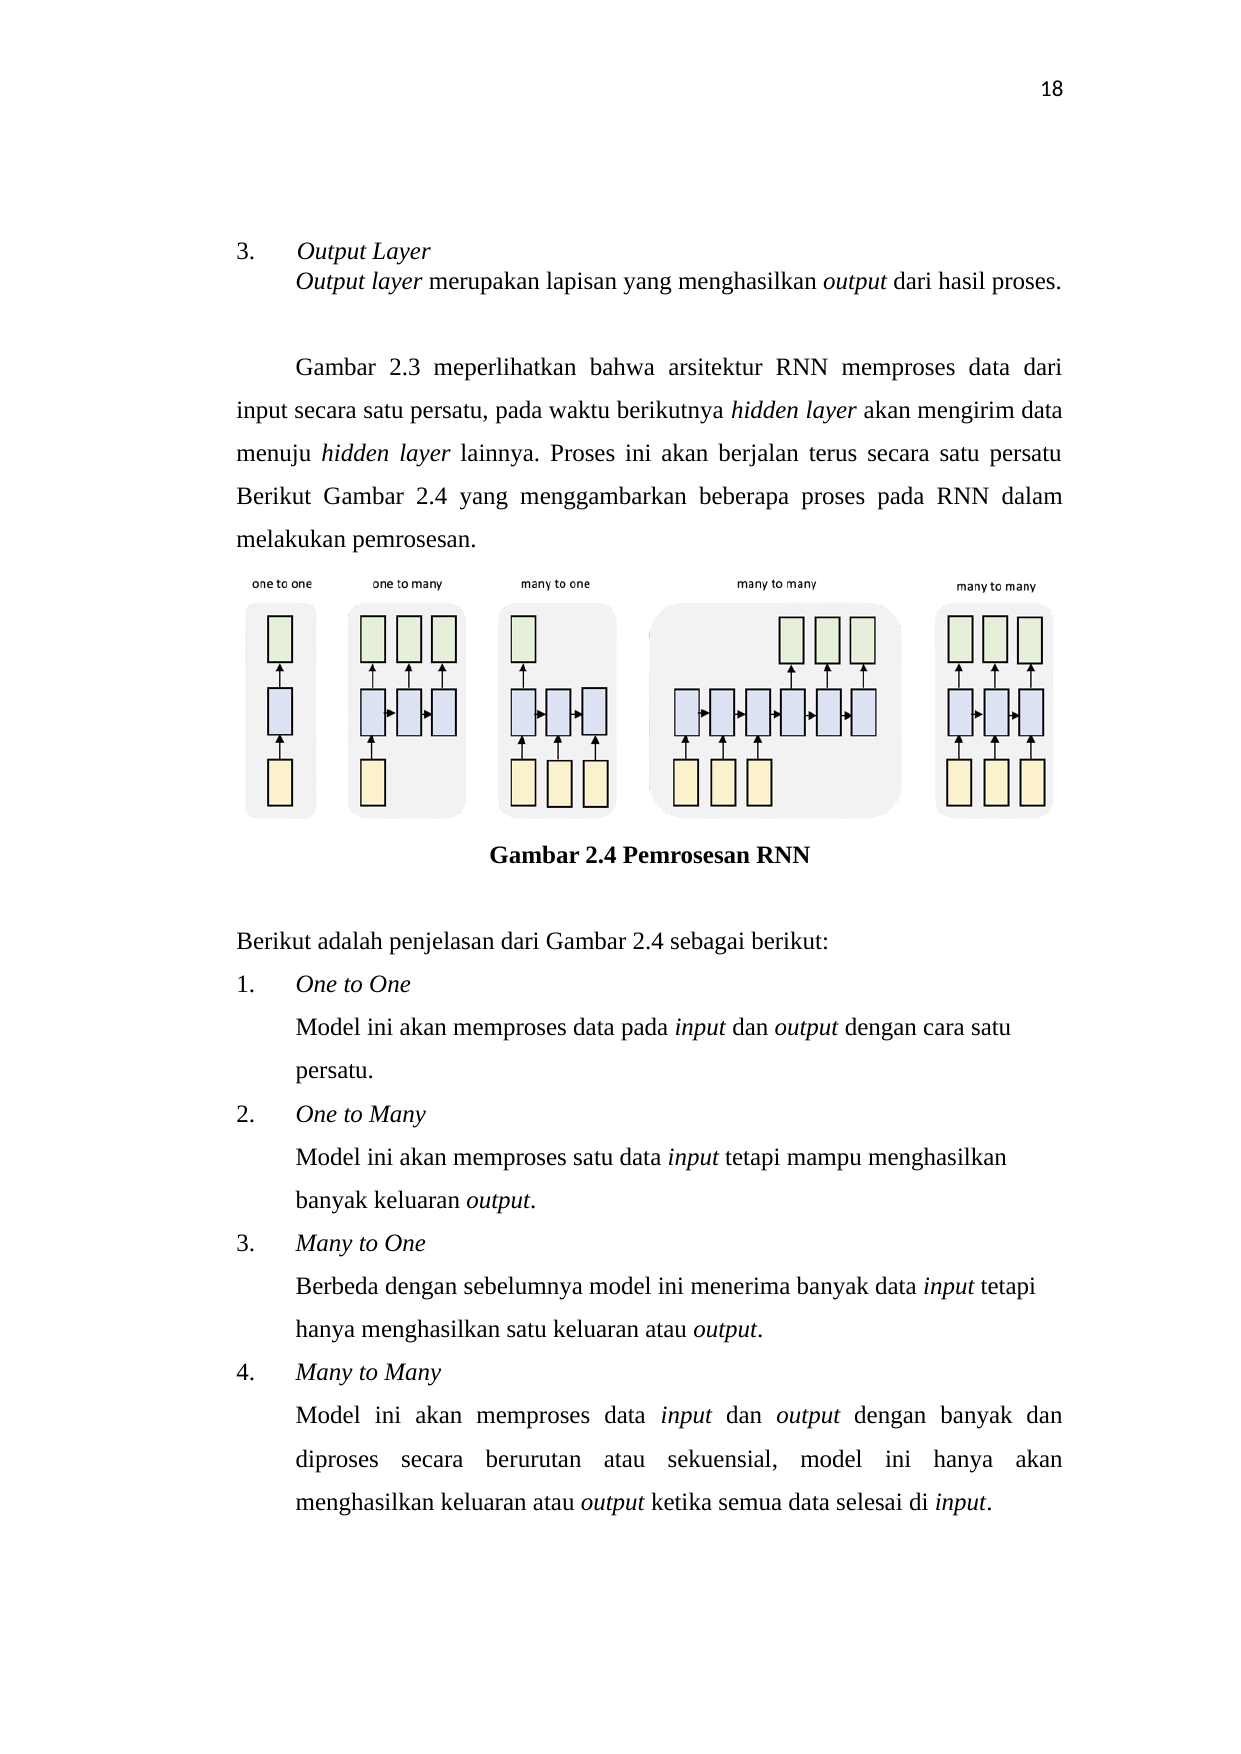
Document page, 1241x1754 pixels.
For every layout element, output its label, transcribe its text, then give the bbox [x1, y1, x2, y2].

text hanya menghasilkan satu keluaran atau output. [236, 1314, 1063, 1343]
text Berbeda dengan sebelumnya model ini menerima banyak data input tetapi [236, 1271, 1063, 1300]
text banyak keluaran output. [236, 1185, 1063, 1214]
text Gambar 2.3 meperlihatkan bahwa arsitektur RNN memproses data dari input secara satu persatu, pada waktu berikutnya hidden layer akan mengirim data menuju hidden layer lainnya. Proses ini akan berjalan terus secara satu persatu Berikut Gambar 2.4 yang menggambarkan beberapa proses pada RNN dalam melakukan pemrosesan. [236, 352, 1063, 553]
list Output Layer [236, 236, 1049, 265]
text Model ini akan memproses data pada input dan output dengan cara satu persatu. [295, 1012, 1063, 1084]
text Berikut adalah penjelasan dari Gambar 2.4 sebagai berikut: [236, 926, 1063, 955]
text Model ini akan memproses data input dan output dengan banyak dan diproses secara berurutan atau sekuensial, model ini hanya akan menghasilkan keluaran atau output ketika semua data selesai di input. [295, 1401, 1063, 1516]
text 2. One to Many [236, 1099, 1063, 1127]
text 3. Many to One [236, 1228, 1063, 1257]
text Output layer merupakan lapisan yang menghasilkan output dari hasil proses. [176, 266, 1063, 294]
text 1. One to One [236, 969, 1063, 998]
text 4. Many to Many [236, 1357, 1063, 1386]
text Model ini akan memproses satu data input tetapi mampu menghasilkan [236, 1142, 1063, 1171]
text Gambar 2.4 Pemrosesan RNN [236, 840, 1063, 869]
picture [236, 567, 1063, 826]
